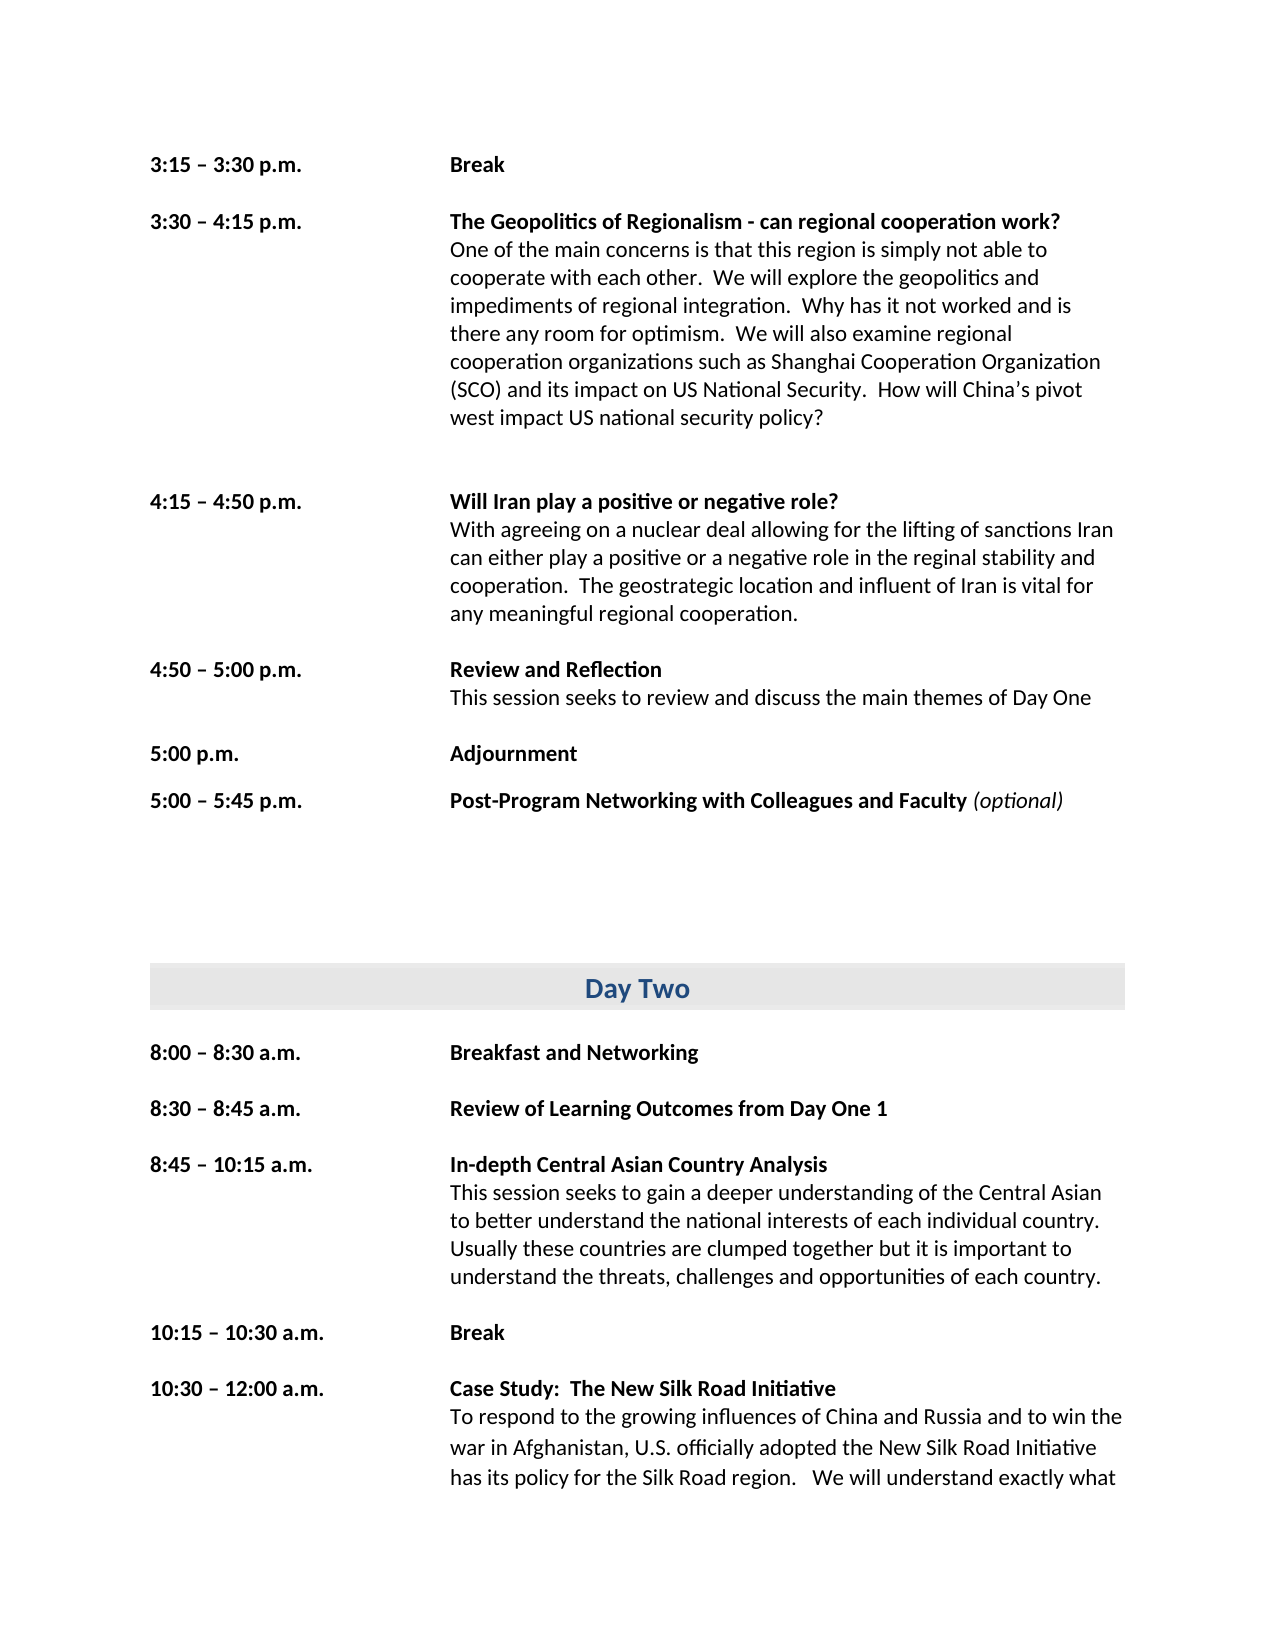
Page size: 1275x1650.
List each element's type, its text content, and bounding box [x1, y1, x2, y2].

title 8:45 – 10:15 a.m. In-depth Central Asian Country Analysis [150, 1150, 1125, 1178]
title With agreeing on a nuclear deal allowing for the lifting of sanctions Iran can either play a positive or a negative role in the reginal stability and cooperation. The geostrategic location and influent of Iran is vital for any meaningful regional cooperation. [450, 515, 1125, 627]
text 3:15 – 3:30 p.m. Break [150, 150, 1125, 178]
text 10:15 – 10:30 a.m. Break [150, 1318, 1125, 1346]
text 5:00 p.m. Adjournment [150, 739, 1125, 767]
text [450, 1402, 1125, 1491]
title 8:00 – 8:30 a.m. Breakfast and Networking [150, 1038, 1125, 1066]
text 10:30 – 12:00 a.m. Case Study: The New Silk Road Initiative [150, 1374, 1125, 1402]
title 4:50 – 5:00 p.m. Review and Reflection [150, 655, 1125, 683]
title This session seeks to review and discuss the main themes of Day One [150, 683, 1125, 711]
text 5:00 – 5:45 p.m. Post-Program Networking with Colleagues and Faculty (optional) [150, 786, 1125, 814]
title 4:15 – 4:50 p.m. Will Iran play a positive or negative role? [150, 487, 1125, 515]
title 8:30 – 8:45 a.m. Review of Learning Outcomes from Day One 1 [150, 1094, 1125, 1122]
title 3:30 – 4:15 p.m. The Geopolitics of Regionalism - can regional cooperation work? [150, 207, 1125, 235]
title This session seeks to gain a deeper understanding of the Central Asian to better understand the national interests of each individual country. Usually these countries are clumped together but it is important to understand the threats, challenges and opportunities of each country. [450, 1178, 1125, 1290]
title Day Two [150, 968, 1125, 1005]
title One of the main concerns is that this region is simply not able to cooperate with each other. We will explore the geopolitics and impediments of regional integration. Why has it not worked and is there any room for optimism. We will also examine regional cooperation organizations such as Shanghai Cooperation Organization (SCO) and its impact on US National Security. How will China’s pivot west impact US national security policy? [150, 235, 1125, 431]
